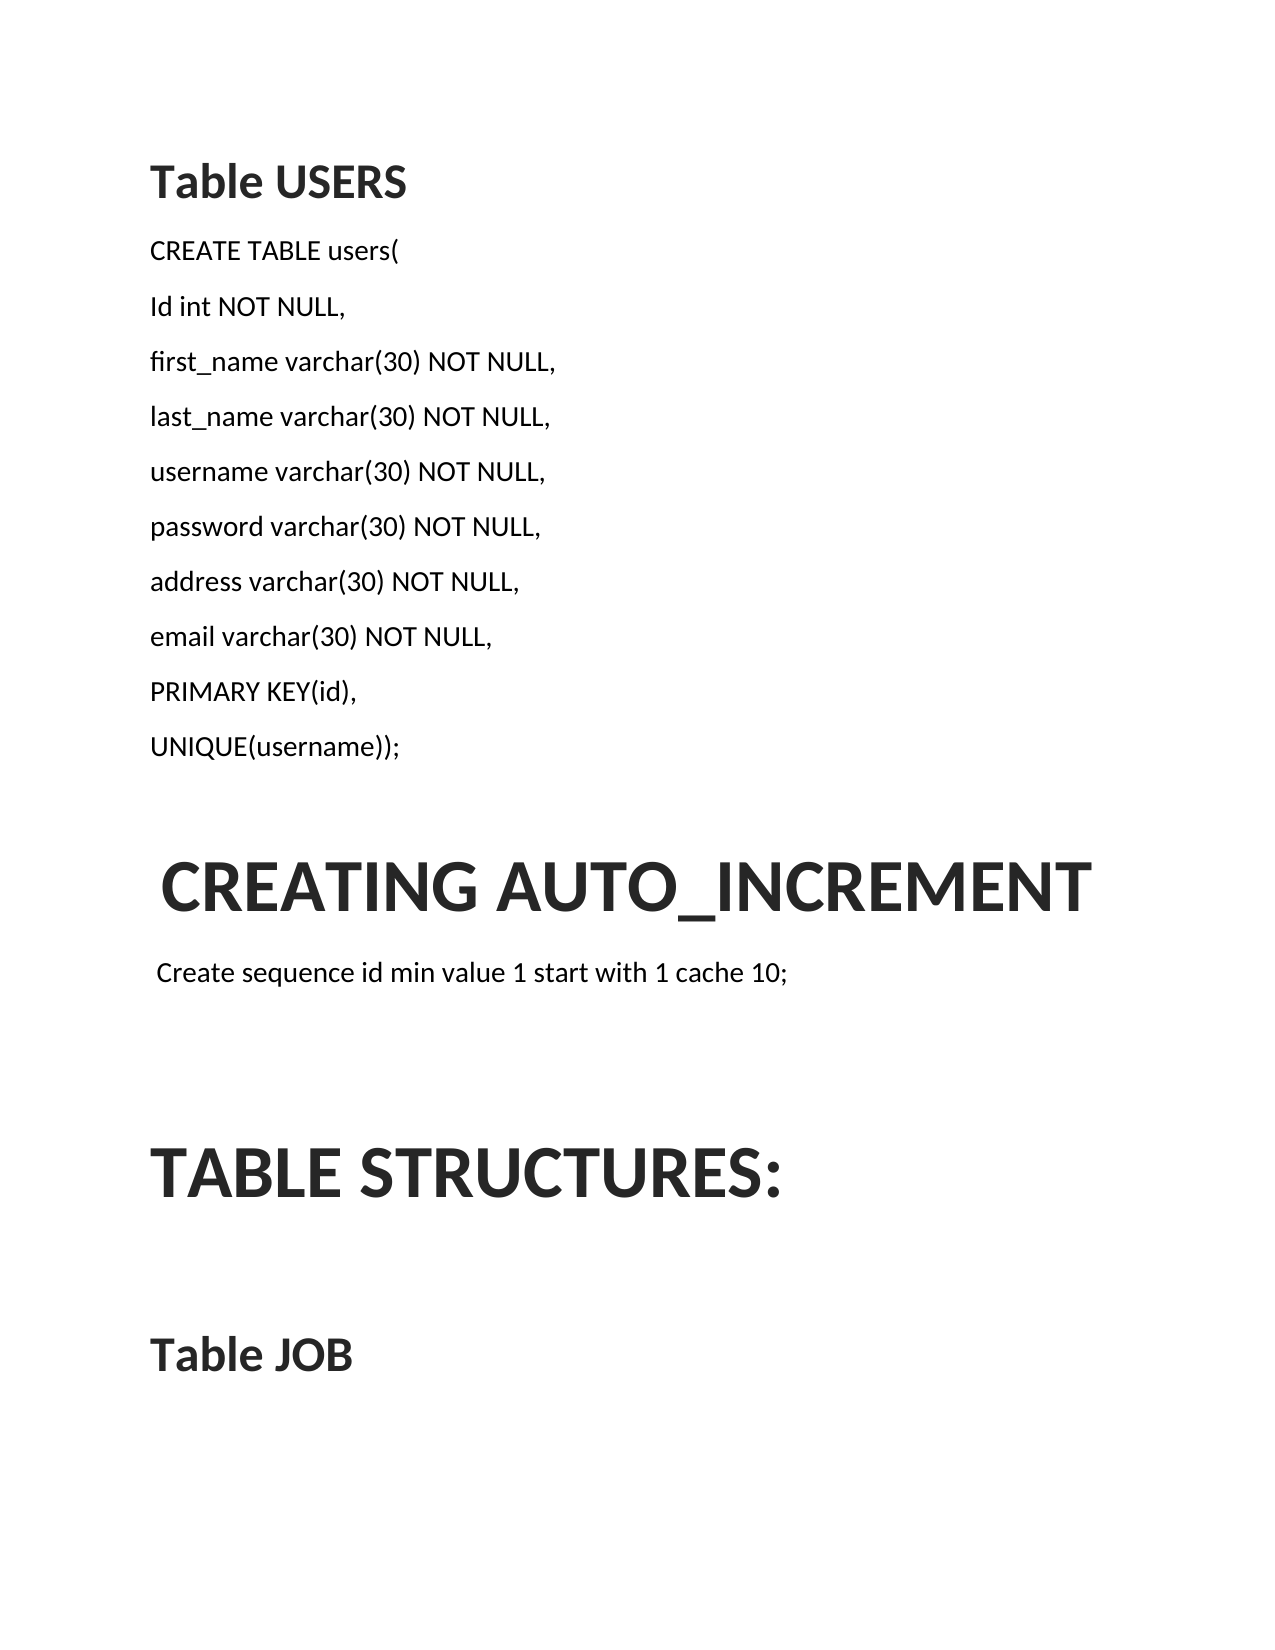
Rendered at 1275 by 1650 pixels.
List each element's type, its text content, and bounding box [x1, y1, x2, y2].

text Id int NOT NULL, [150, 288, 1125, 323]
text address varchar(30) NOT NULL, [150, 563, 1125, 599]
text CREATE TABLE users( [150, 232, 1125, 268]
text username varchar(30) NOT NULL, [150, 453, 1125, 488]
text last_name varchar(30) NOT NULL, [150, 398, 1125, 433]
text CREATING AUTO_INCREMENT [150, 839, 1125, 930]
text first_name varchar(30) NOT NULL, [150, 343, 1125, 378]
text PRIMARY KEY(id), [150, 673, 1125, 709]
text UNIQUE(username)); [150, 728, 1125, 764]
text email varchar(30) NOT NULL, [150, 618, 1125, 654]
text TABLE STRUCTURES: [150, 1125, 1125, 1216]
text Create sequence id min value 1 start with 1 cache 10; [150, 954, 1125, 990]
text Table JOB [150, 1323, 1125, 1384]
text Table USERS [150, 150, 1125, 211]
text password varchar(30) NOT NULL, [150, 508, 1125, 544]
